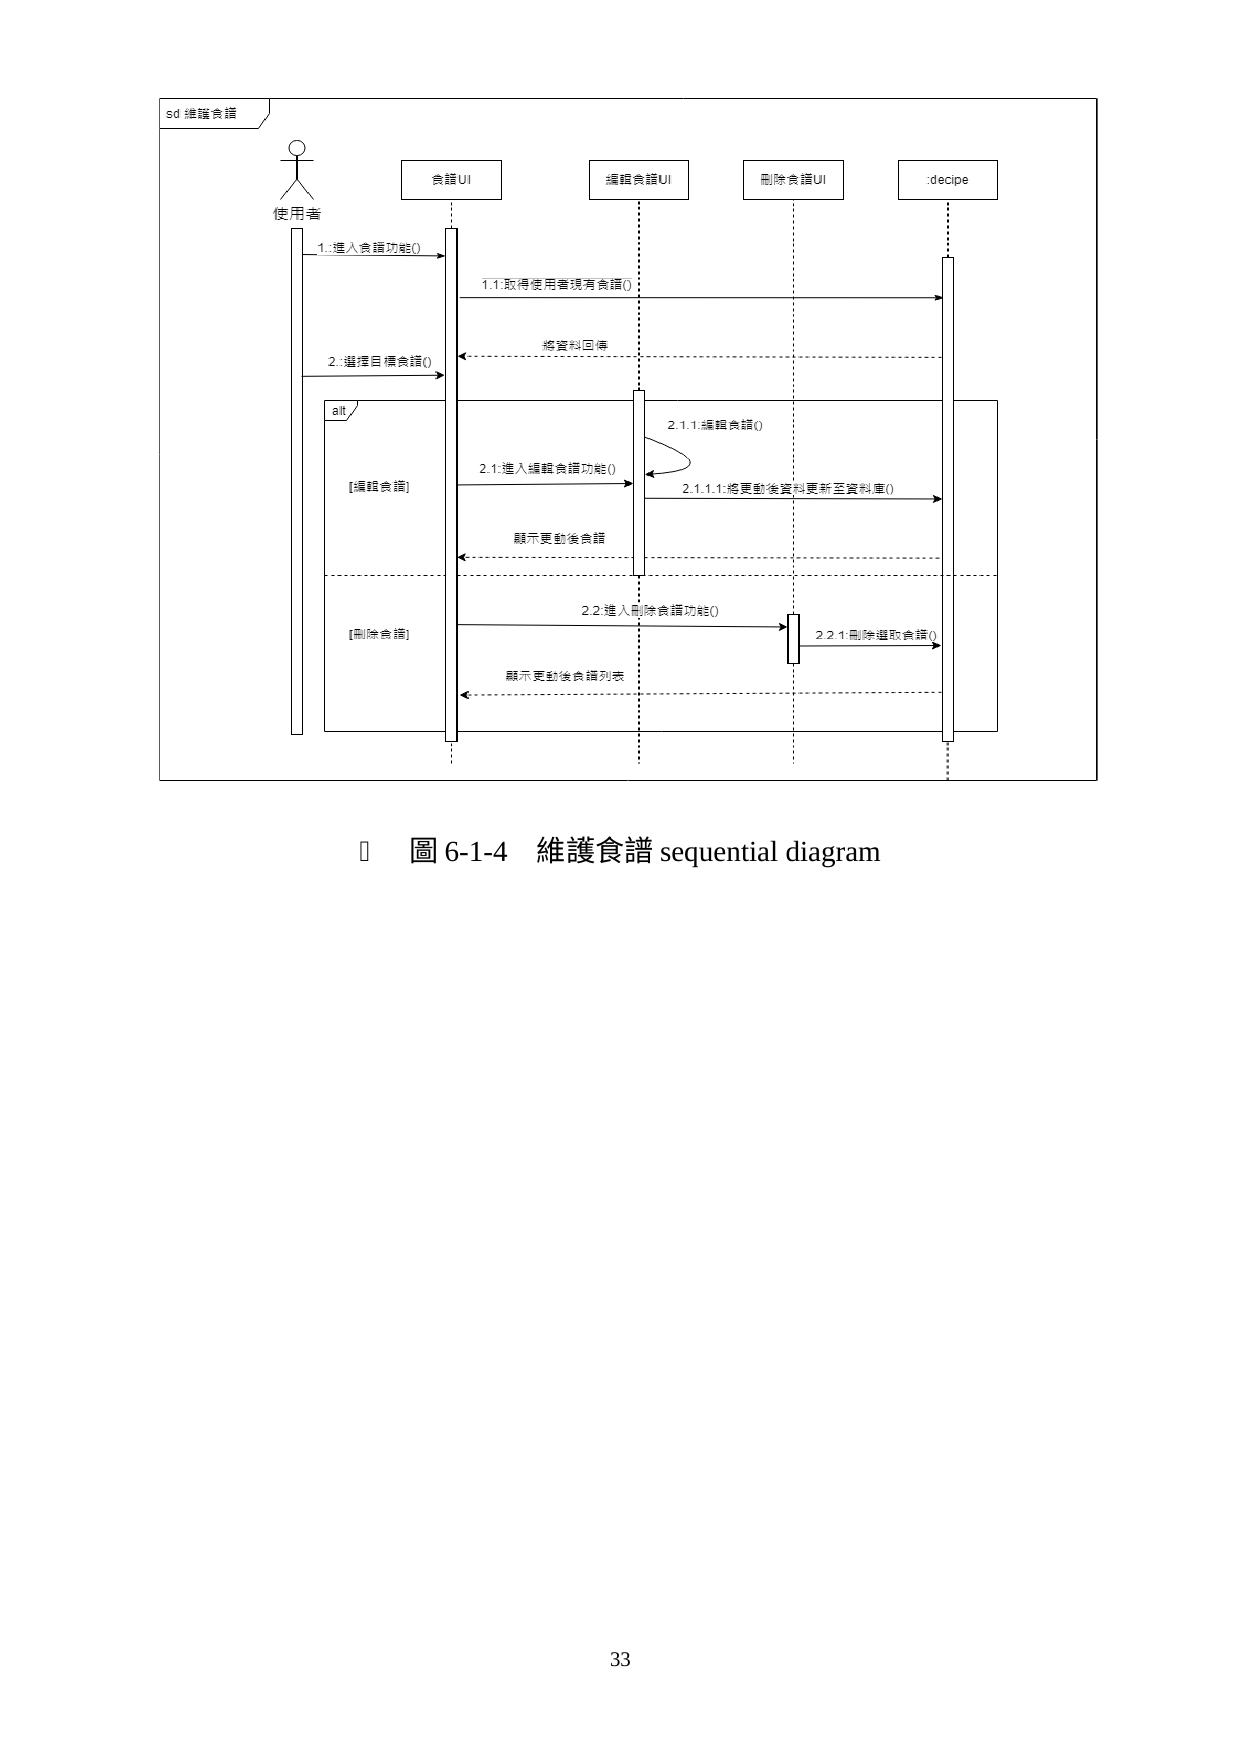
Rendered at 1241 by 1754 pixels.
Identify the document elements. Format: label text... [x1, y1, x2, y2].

picture [159, 98, 1098, 783]
list 圖6-1-4 維護食譜 sequential diagram [89, 811, 1152, 886]
